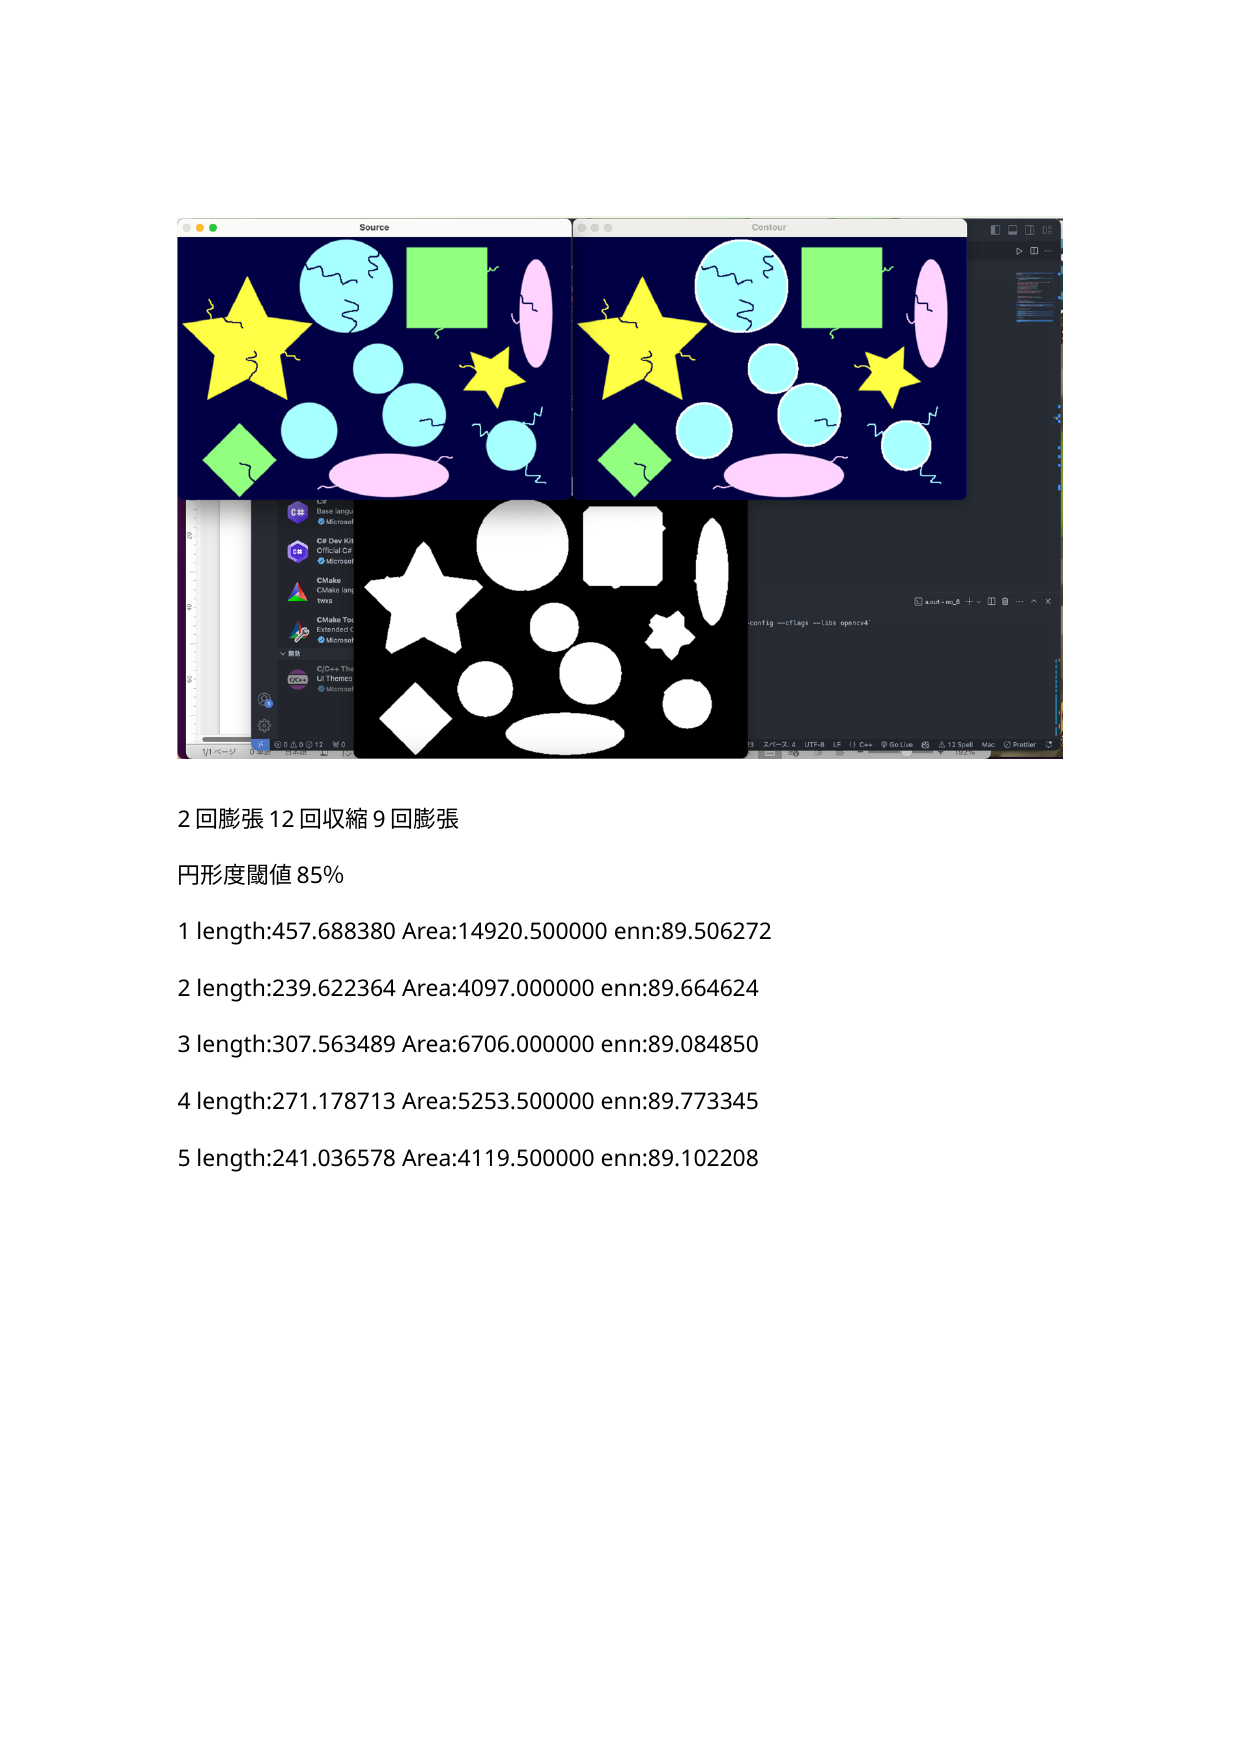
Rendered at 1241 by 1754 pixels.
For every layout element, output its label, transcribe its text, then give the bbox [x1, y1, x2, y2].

text 3 length:307.563489 Area:6706.000000 enn:89.084850 [177, 1025, 1063, 1063]
text 1 length:457.688380 Area:14920.500000 enn:89.506272 [177, 912, 1063, 949]
picture [177, 216, 1063, 759]
text 円形度閾値85％ [177, 855, 1063, 893]
text 2回膨張12回収縮9回膨張 [177, 798, 1063, 836]
text 5 length:241.036578 Area:4119.500000 enn:89.102208 [177, 1139, 1063, 1176]
text 2 length:239.622364 Area:4097.000000 enn:89.664624 [177, 969, 1063, 1006]
text 4 length:271.178713 Area:5253.500000 enn:89.773345 [177, 1082, 1063, 1119]
